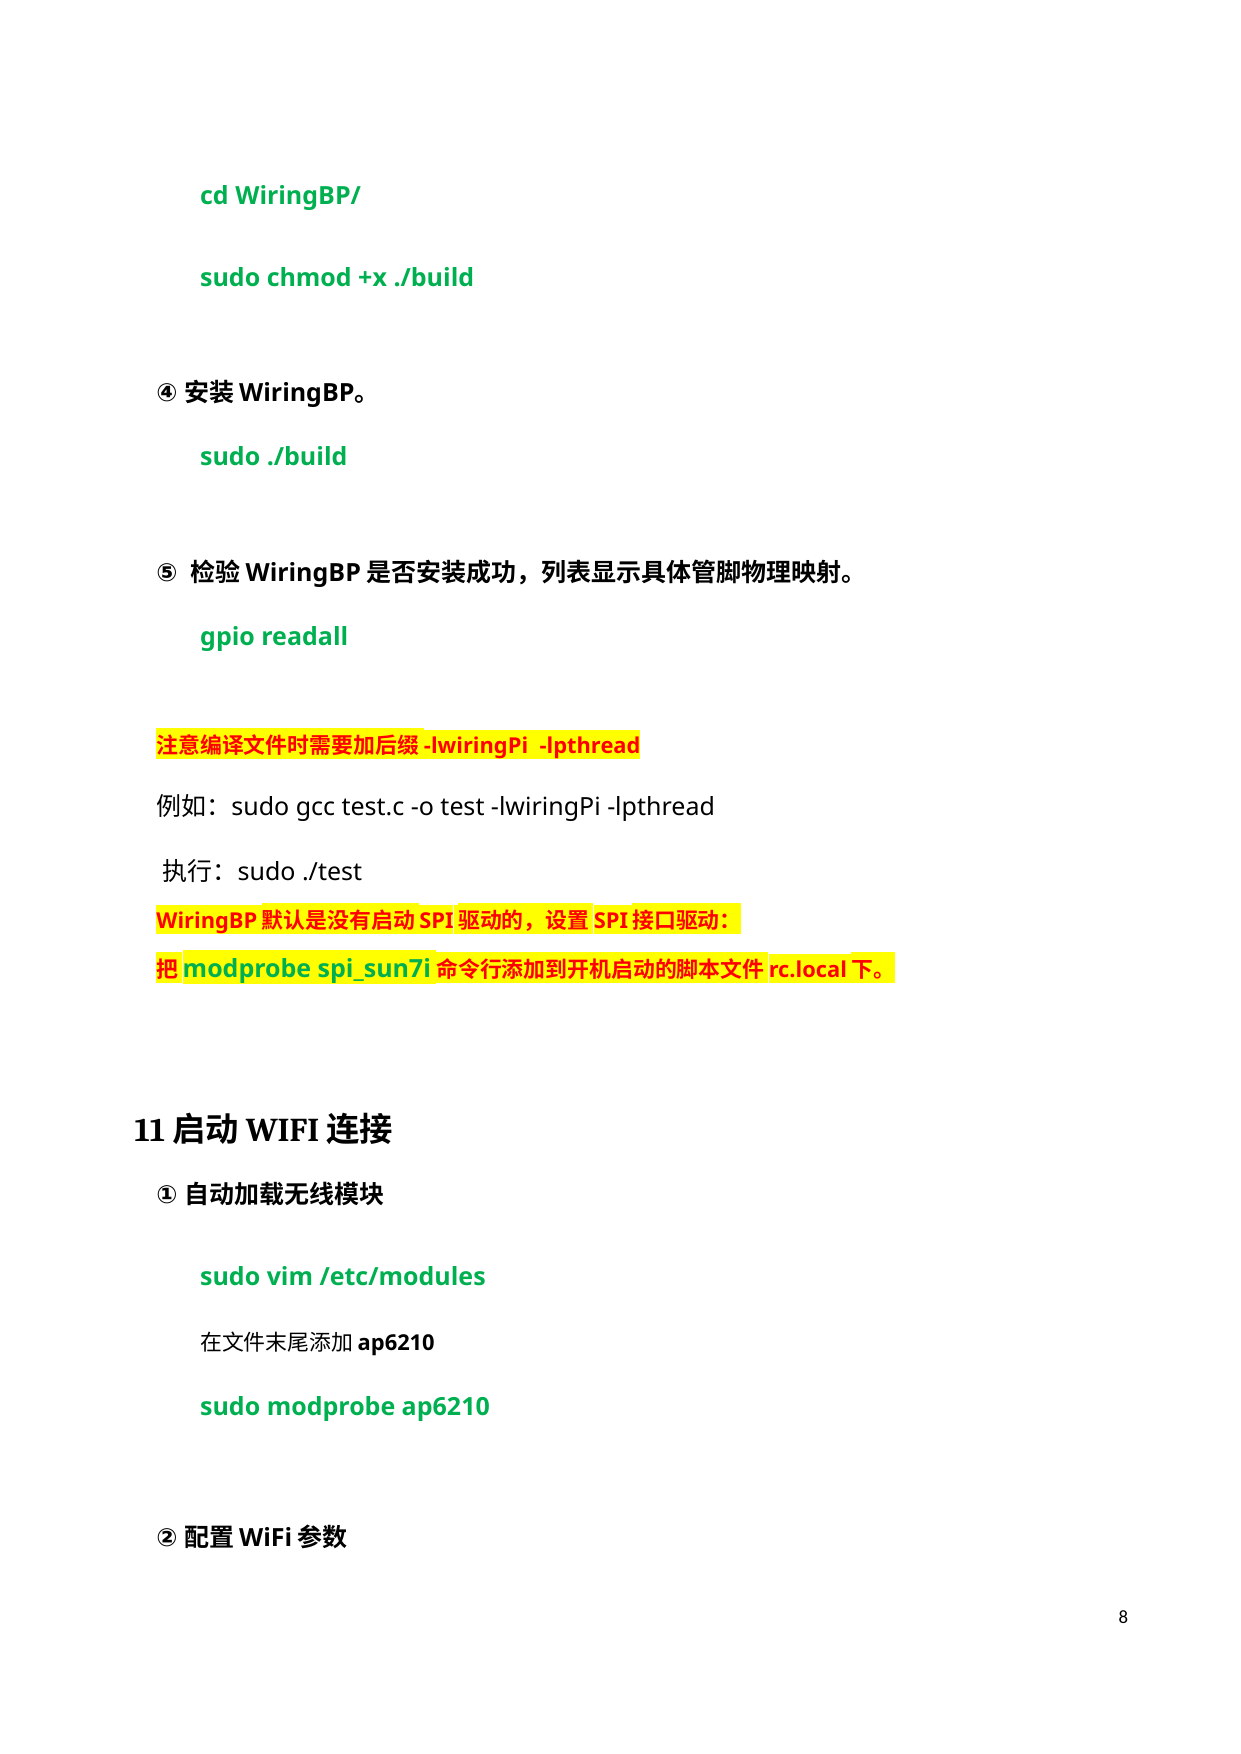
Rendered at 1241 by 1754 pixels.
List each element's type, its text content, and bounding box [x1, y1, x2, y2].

text ① 自动加载无线模块 [112, 1160, 1128, 1225]
text sudo chmod +x ./build [156, 244, 1128, 309]
text 注意编译文件时需要加后缀 -lwiringPi -lpthread [112, 727, 1128, 760]
text gpio readall [156, 603, 1128, 668]
text sudo ./build [156, 423, 1128, 488]
text sudo vim /etc/modules [112, 1243, 1128, 1308]
text 执行：sudo ./test [112, 837, 1128, 902]
text WiringBP默认是没有启动SPI驱动的，设置SPI接口驱动： [112, 902, 1128, 935]
text ④ 安装WiringBP。 [112, 358, 1128, 423]
text ② 配置WiFi参数 [112, 1503, 1128, 1568]
text 例如：sudo gcc test.c -o test -lwiringPi -lpthread [156, 772, 1128, 837]
text 在文件末尾添加ap6210 [112, 1325, 1128, 1357]
text cd WiringBP/ [112, 162, 1128, 227]
text sudo modprobe ap6210 [156, 1373, 1128, 1438]
subtitle 11 启动WIFI连接 [134, 1095, 1106, 1160]
text 把modprobe spi_sun7i命令行添加到开机启动的脚本文件rc.local下。 [112, 935, 1128, 1000]
text ⑤ 检验WiringBP是否安装成功，列表显示具体管脚物理映射。 [112, 538, 1128, 603]
